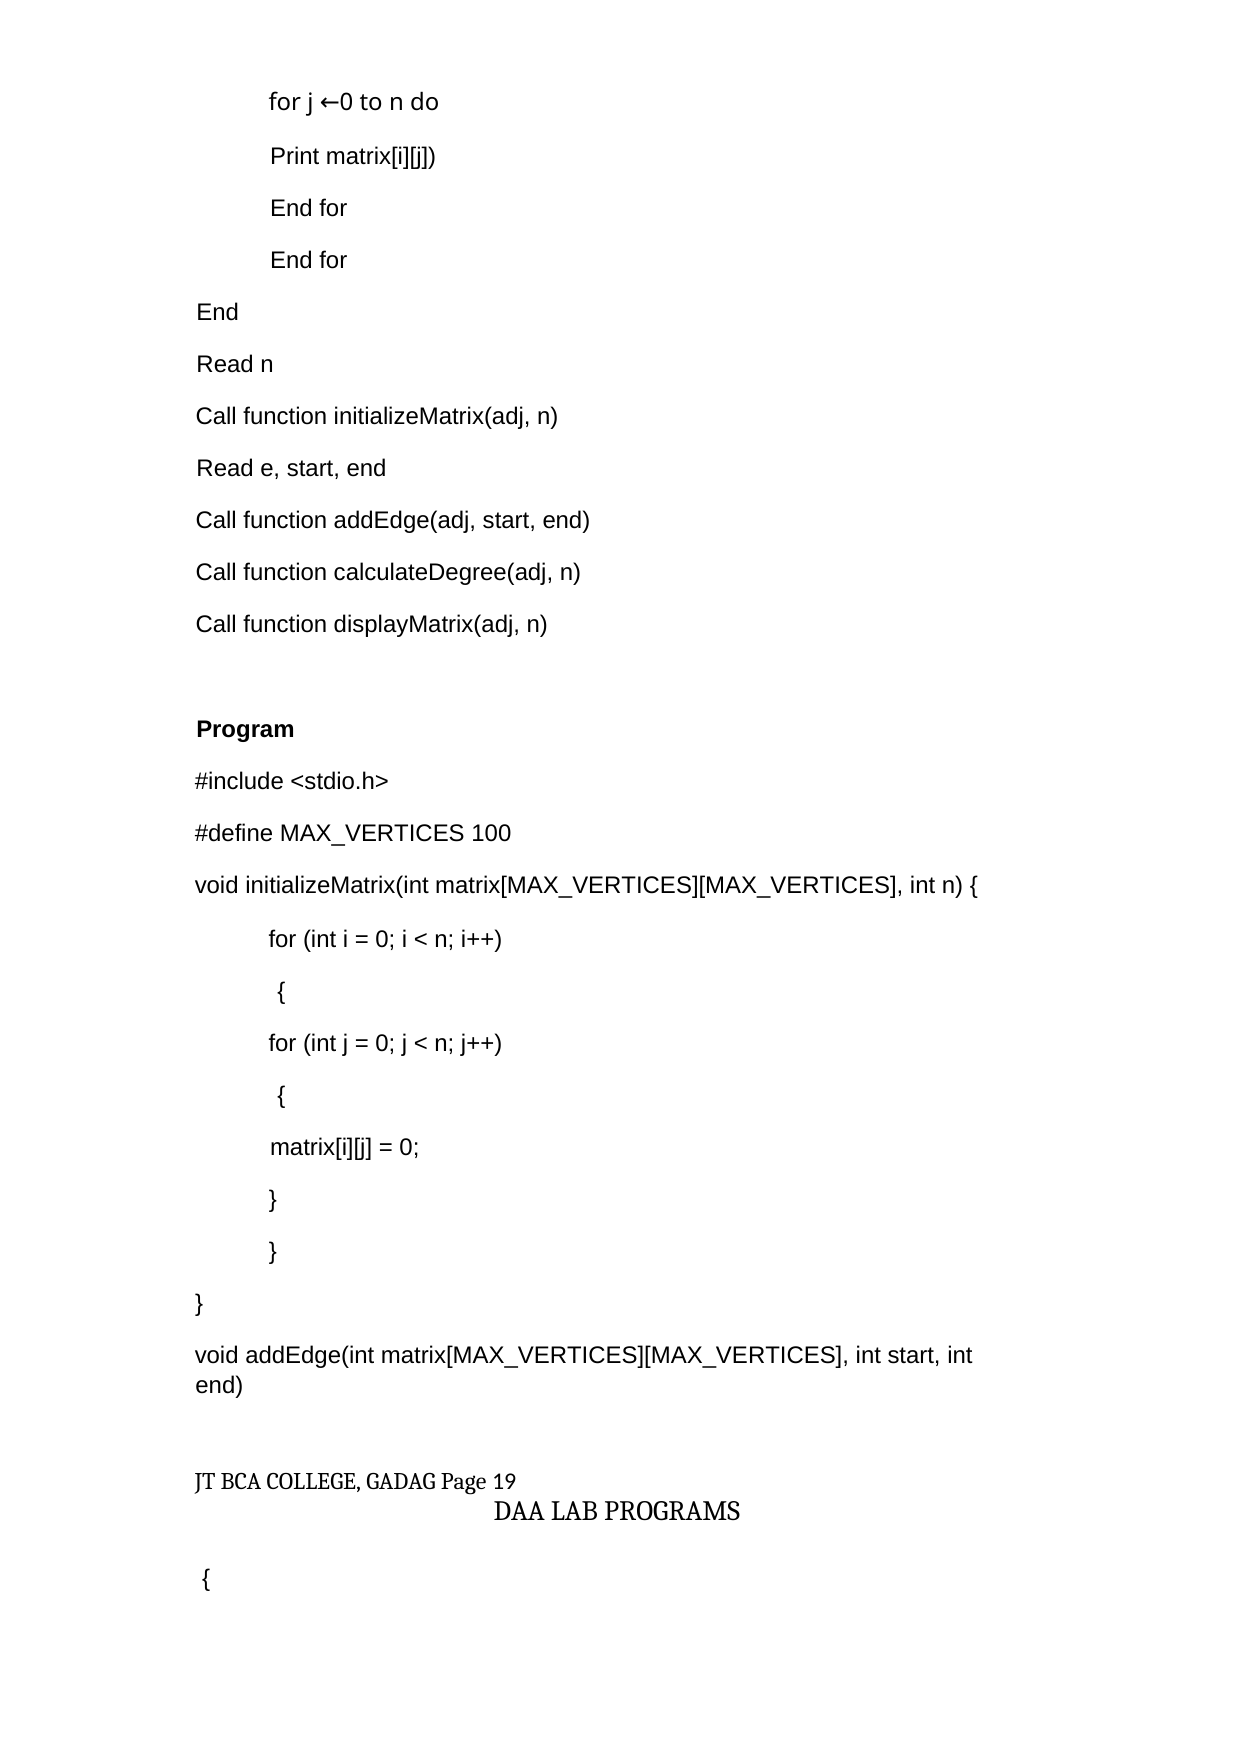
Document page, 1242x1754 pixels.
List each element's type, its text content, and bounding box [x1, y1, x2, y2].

text matrix[i][j] = 0; [270, 1133, 1039, 1161]
text void addEdge(int matrix[MAX_VERTICES][MAX_VERTICES], int start, int end) [194, 1341, 993, 1399]
text Program [196, 715, 1039, 742]
text Call function calculateDegree(adj, n) [195, 558, 1039, 585]
text Read e, start, end [196, 454, 1039, 481]
text } [269, 1185, 1039, 1212]
text End for [270, 194, 1039, 221]
text void initializeMatrix(int matrix[MAX_VERTICES][MAX_VERTICES], int n) { [194, 871, 982, 898]
text Read n [196, 350, 1039, 377]
text { [277, 977, 1039, 1004]
text for (int j = 0; j < n; j++) [268, 1029, 1039, 1057]
text for (int i = 0; i < n; i++) [268, 925, 1039, 953]
text Print matrix[i][j]) [270, 142, 1039, 169]
text { [277, 1081, 1039, 1108]
text { [202, 1564, 1039, 1591]
text End [196, 298, 1039, 325]
text JT BCA COLLEGE, GADAG Page 19 [194, 1466, 1039, 1495]
text } [195, 1289, 1039, 1316]
text Call function initializeMatrix(adj, n) [195, 402, 1039, 429]
text #include <stdio.h> [194, 767, 1039, 794]
text for j ←0 to n do [268, 85, 1039, 117]
text Call function displayMatrix(adj, n) [195, 610, 1039, 637]
text End for [270, 246, 1039, 273]
text #define MAX_VERTICES 100 [194, 819, 1039, 846]
text } [269, 1237, 1039, 1264]
text Call function addEdge(adj, start, end) [195, 506, 1039, 533]
text DAA LAB PROGRAMS [194, 1495, 1039, 1528]
